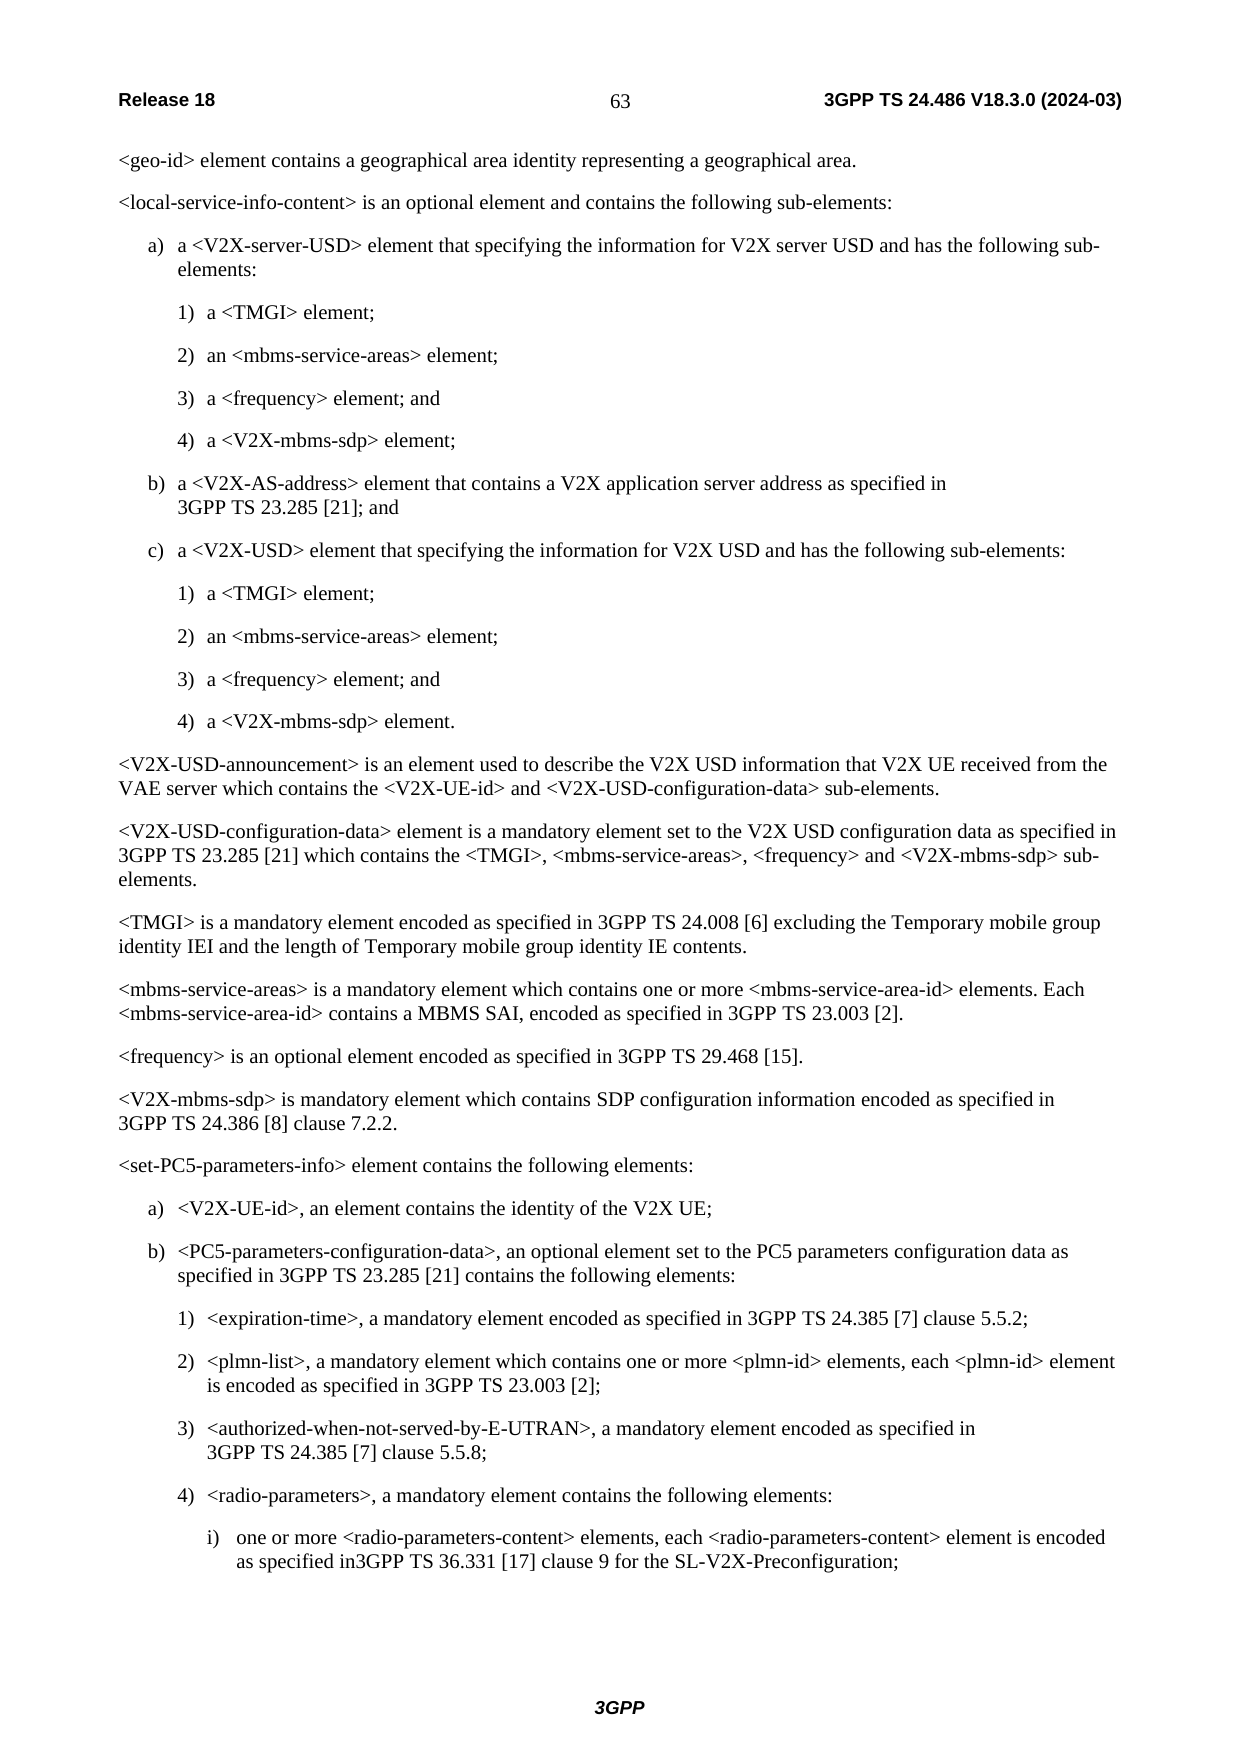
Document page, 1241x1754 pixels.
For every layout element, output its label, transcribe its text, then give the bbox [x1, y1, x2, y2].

text <mbms-service-areas> is a mandatory element which contains one or more <mbms-service-area-id> elements. Each <mbms-service-area-id> contains a MBMS SAI, encoded as specified in 3GPP TS 23.003 [2]. [118, 977, 1122, 1025]
text <set-PC5-parameters-info> element contains the following elements: [118, 1153, 1122, 1177]
text <V2X-USD-announcement> is an element used to describe the V2X USD information that V2X UE received from the VAE server which contains the <V2X-UE-id> and <V2X-USD-configuration-data> sub-elements. [118, 752, 1122, 800]
text a) a <V2X-server-USD> element that specifying the information for V2X server USD and has the following sub-elements: [148, 233, 1122, 281]
text 2) an <mbms-service-areas> element; [177, 624, 1122, 648]
text <V2X-USD-configuration-data> element is a mandatory element set to the V2X USD configuration data as specified in 3GPP TS 23.285 [21] which contains the <TMGI>, <mbms-service-areas>, <frequency> and <V2X-mbms-sdp> sub-elements. [118, 819, 1122, 891]
text 3) <authorized-when-not-served-by-E-UTRAN>, a mandatory element encoded as specified in 3GPP TS 24.385 [7] clause 5.5.8; [177, 1416, 1122, 1464]
text c) a <V2X-USD> element that specifying the information for V2X USD and has the following sub-elements: [148, 538, 1122, 562]
text b) <PC5-parameters-configuration-data>, an optional element set to the PC5 parameters configuration data as specified in 3GPP TS 23.285 [21] contains the following elements: [148, 1239, 1122, 1287]
text 4) a <V2X-mbms-sdp> element; [177, 428, 1122, 452]
text 2) <plmn-list>, a mandatory element which contains one or more <plmn-id> elements, each <plmn-id> element is encoded as specified in 3GPP TS 23.003 [2]; [177, 1349, 1122, 1397]
text <TMGI> is a mandatory element encoded as specified in 3GPP TS 24.008 [6] excluding the Temporary mobile group identity IEI and the length of Temporary mobile group identity IE contents. [118, 910, 1122, 958]
text 2) an <mbms-service-areas> element; [177, 343, 1122, 367]
text 1) a <TMGI> element; [177, 300, 1122, 324]
text <V2X-mbms-sdp> is mandatory element which contains SDP configuration information encoded as specified in 3GPP TS 24.386 [8] clause 7.2.2. [118, 1087, 1122, 1135]
text <geo-id> element contains a geographical area identity representing a geographical area. [118, 147, 1122, 172]
text 4) a <V2X-mbms-sdp> element. [177, 709, 1122, 733]
text 3) a <frequency> element; and [177, 386, 1122, 410]
text 1) a <TMGI> element; [177, 581, 1122, 605]
text <local-service-info-content> is an optional element and contains the following sub-elements: [118, 190, 1122, 214]
text 4) <radio-parameters>, a mandatory element contains the following elements: [177, 1482, 1122, 1507]
text a) <V2X-UE-id>, an element contains the identity of the V2X UE; [148, 1196, 1122, 1220]
text b) a <V2X-AS-address> element that contains a V2X application server address as specified in 3GPP TS 23.285 [21]; and [148, 471, 1122, 519]
text 1) <expiration-time>, a mandatory element encoded as specified in 3GPP TS 24.385 [7] clause 5.5.2; [177, 1306, 1122, 1330]
text 3) a <frequency> element; and [177, 667, 1122, 691]
text <frequency> is an optional element encoded as specified in 3GPP TS 29.468 [15]. [118, 1044, 1122, 1068]
text i) one or more <radio-parameters-content> elements, each <radio-parameters-content> element is encoded as specified in3GPP TS 36.331 [17] clause 9 for the SL-V2X-Preconfiguration; [207, 1525, 1122, 1573]
